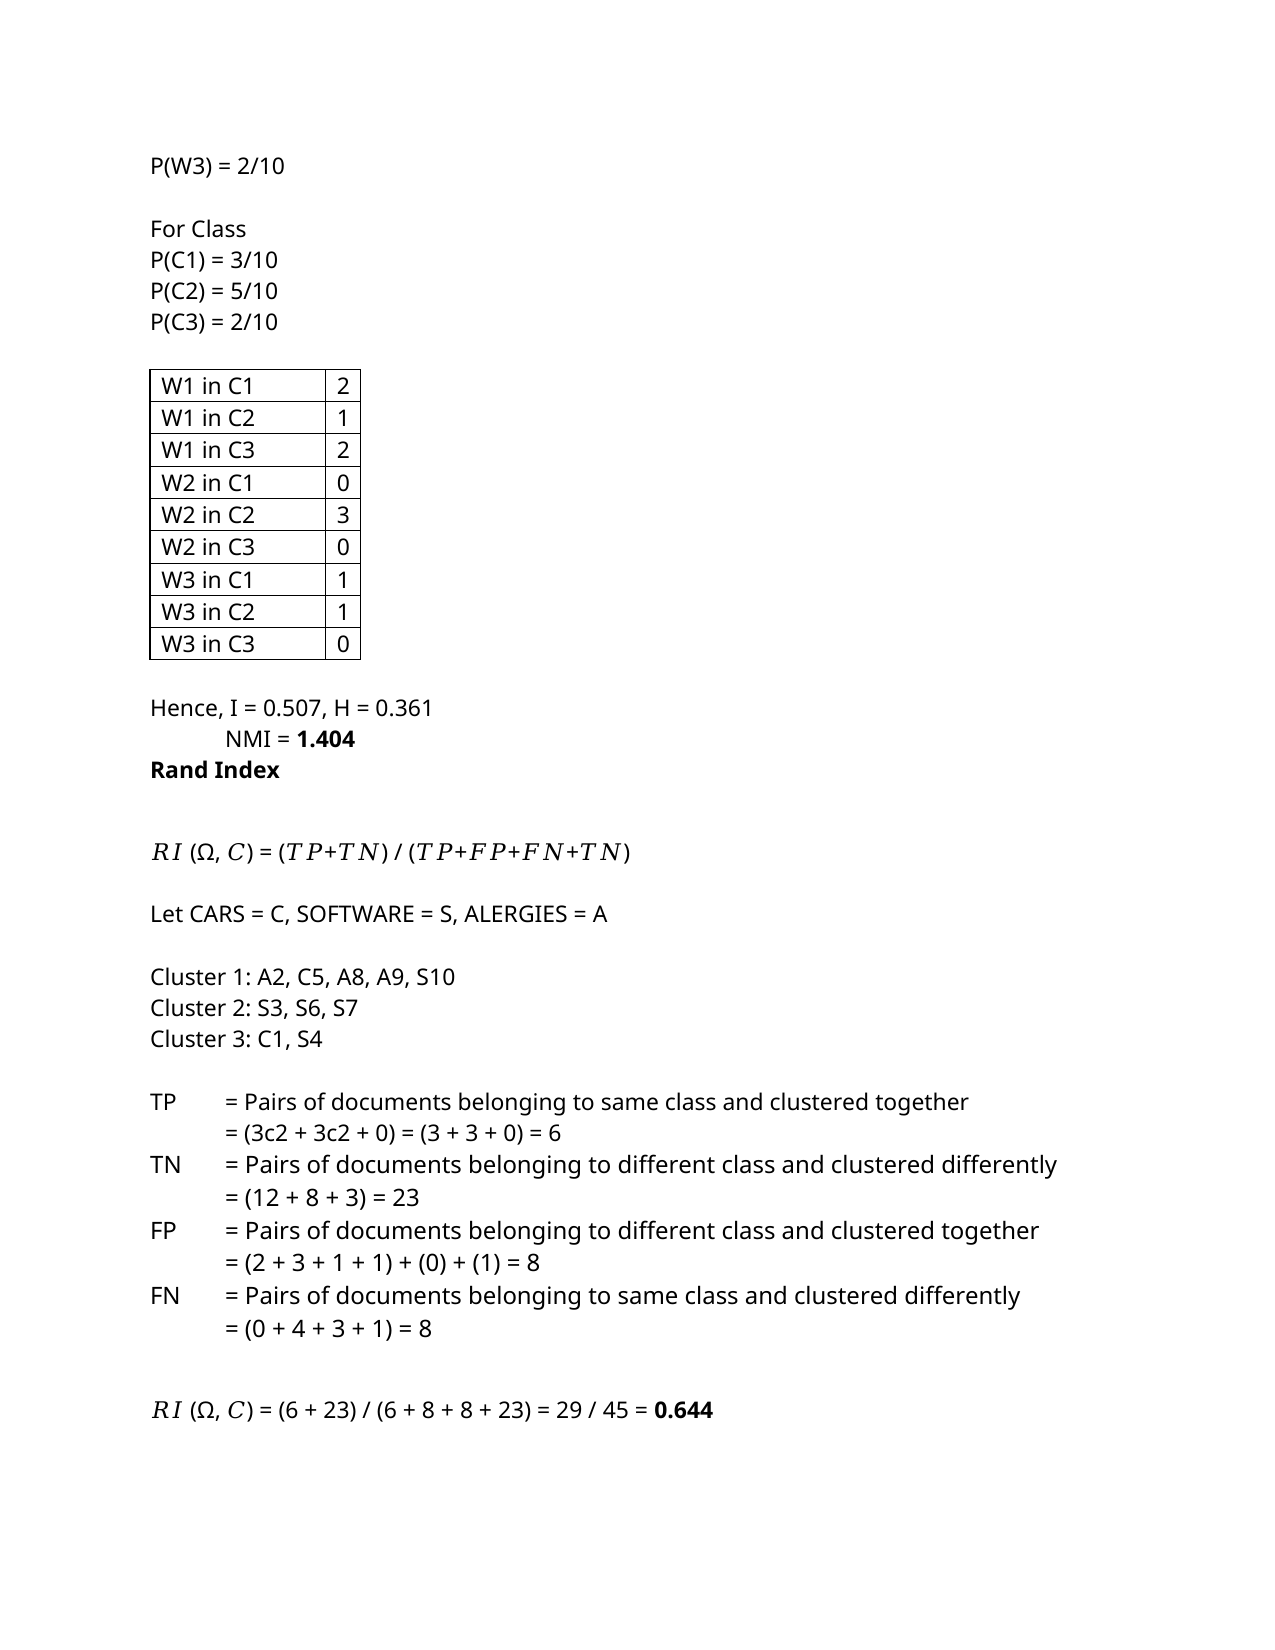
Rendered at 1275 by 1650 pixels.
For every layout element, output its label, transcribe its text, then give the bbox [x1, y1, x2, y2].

table_cell 1 [326, 402, 360, 433]
table_cell 2 [326, 434, 360, 466]
text = (12 + 8 + 3) = 23 [150, 1181, 1125, 1213]
text Cluster 2: S3, S6, S7 [150, 992, 1125, 1023]
text Let CARS = C, SOFTWARE = S, ALERGIES = A [150, 898, 1125, 929]
text TP = Pairs of documents belonging to same class and clustered together [150, 1086, 1125, 1117]
table_header 2 [326, 370, 360, 401]
text P(W3) = 2/10 [150, 150, 1125, 181]
text 𝑅𝐼 (Ω, 𝐶) = (6 + 23) / (6 + 8 + 8 + 23) = 29 / 45 = 0.644 [150, 1394, 1125, 1426]
table_cell W2 in C1 [151, 467, 325, 498]
table_cell W3 in C2 [151, 596, 325, 627]
table_cell W2 in C3 [151, 531, 325, 562]
table_cell 0 [326, 531, 360, 562]
table_cell W1 in C2 [151, 402, 325, 433]
table_cell W1 in C3 [151, 434, 325, 466]
table_cell W2 in C2 [151, 499, 325, 530]
text Rand Index [150, 754, 1125, 785]
table_cell 0 [326, 628, 360, 659]
text = (3c2 + 3c2 + 0) = (3 + 3 + 0) = 6 [150, 1117, 1125, 1148]
table_cell 0 [326, 467, 360, 498]
text P(C1) = 3/10 [150, 244, 1125, 275]
table_cell W3 in C3 [151, 628, 325, 659]
text FP = Pairs of documents belonging to different class and clustered together [150, 1213, 1125, 1246]
text P(C2) = 5/10 [150, 275, 1125, 306]
text Cluster 3: C1, S4 [150, 1023, 1125, 1054]
text FN = Pairs of documents belonging to same class and clustered differently [150, 1279, 1125, 1311]
text TN = Pairs of documents belonging to different class and clustered differently [150, 1148, 1125, 1181]
table_header W1 in C1 [151, 370, 325, 401]
table_cell 1 [326, 596, 360, 627]
table_cell 3 [326, 499, 360, 530]
text Hence, I = 0.507, H = 0.361 [150, 692, 1125, 723]
table_cell W3 in C1 [151, 564, 325, 595]
table_cell 1 [326, 564, 360, 595]
text 𝑅𝐼 (Ω, 𝐶) = (𝑇𝑃+𝑇𝑁) / (𝑇𝑃+𝐹𝑃+𝐹𝑁+𝑇𝑁) [150, 836, 1125, 867]
text For Class [150, 212, 1125, 244]
text = (2 + 3 + 1 + 1) + (0) + (1) = 8 [150, 1246, 1125, 1279]
text NMI = 1.404 [150, 723, 1125, 754]
text P(C3) = 2/10 [150, 306, 1125, 337]
text = (0 + 4 + 3 + 1) = 8 [150, 1311, 1125, 1344]
text Cluster 1: A2, C5, A8, A9, S10 [150, 961, 1125, 992]
